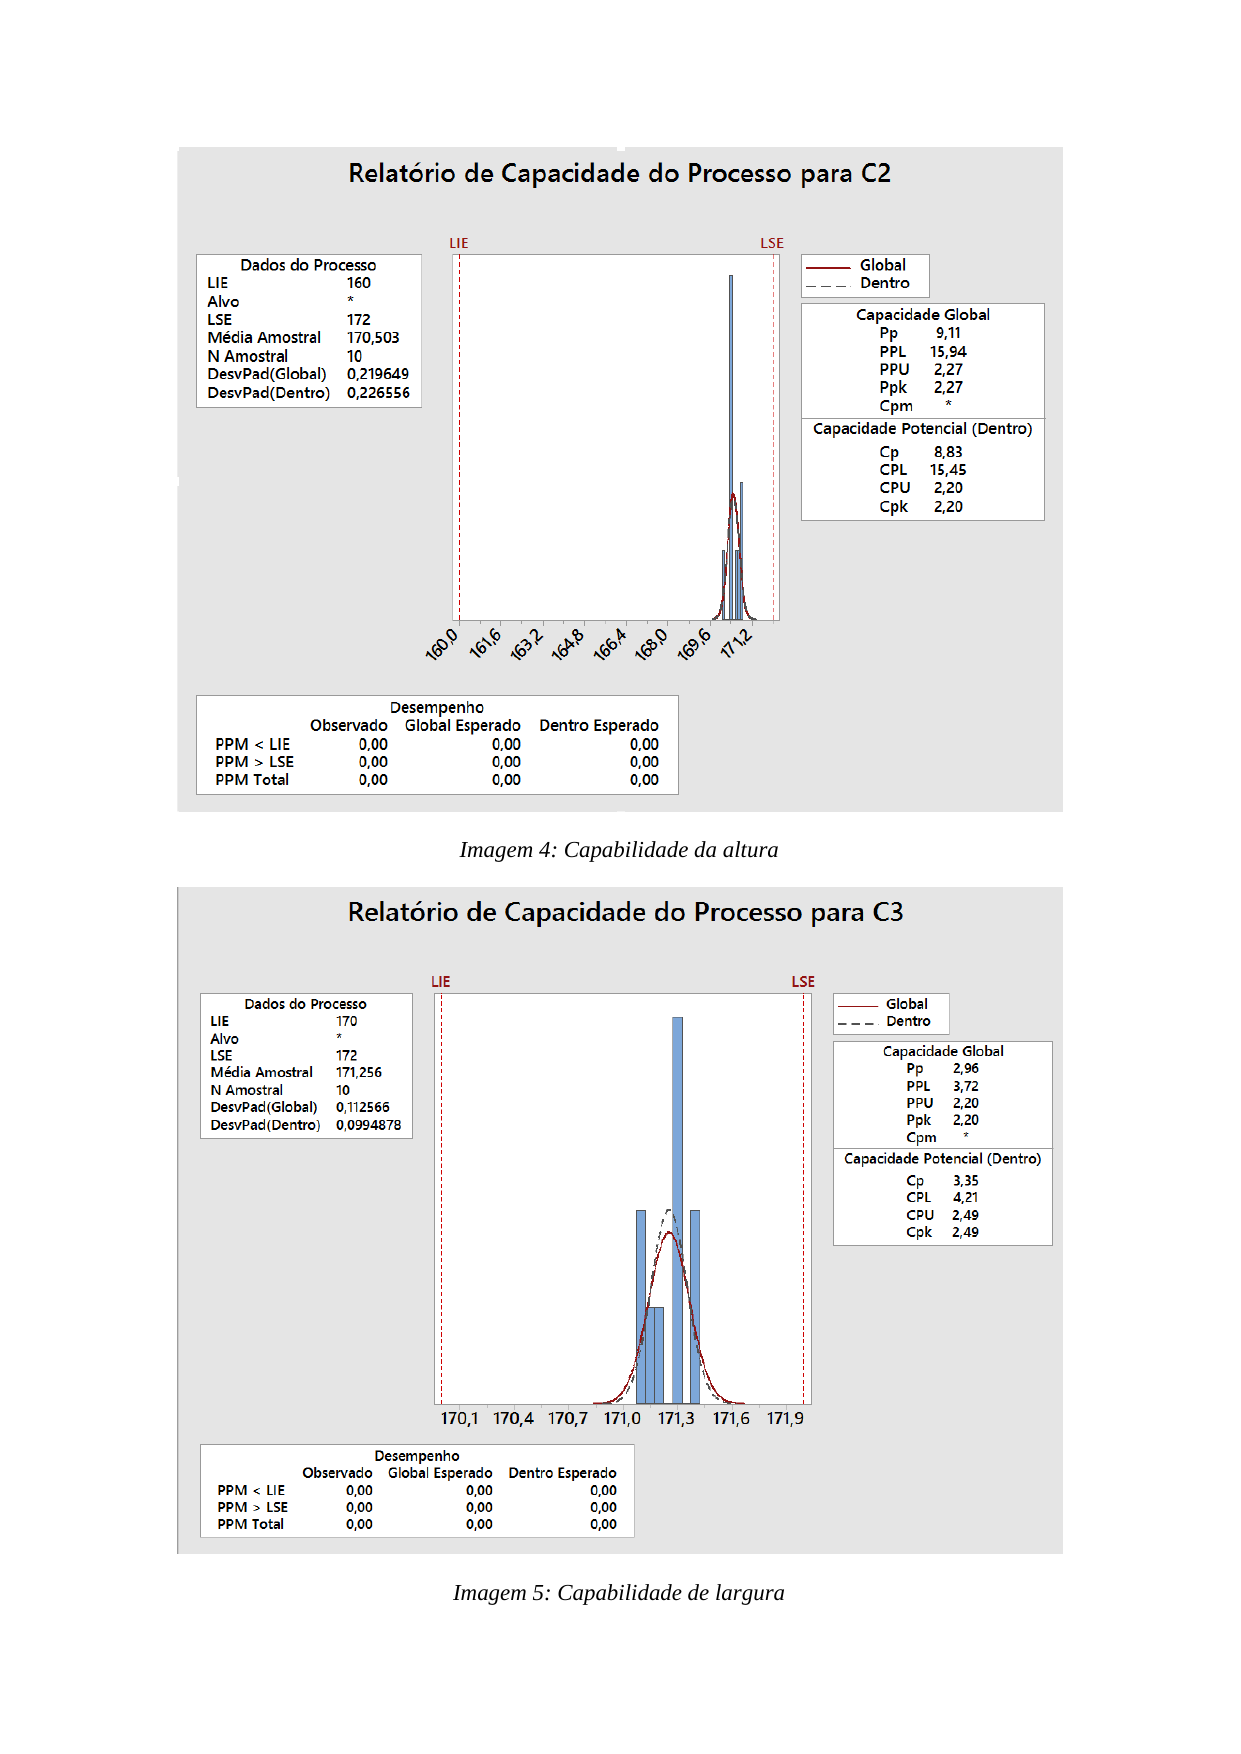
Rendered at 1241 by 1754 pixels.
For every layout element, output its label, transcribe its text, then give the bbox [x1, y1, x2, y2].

text Imagem 5: Capabilidade de largura [177, 1579, 1063, 1605]
text Imagem 4: Capabilidade da altura [177, 836, 1063, 863]
picture [177, 147, 1063, 812]
picture [177, 887, 1063, 1554]
